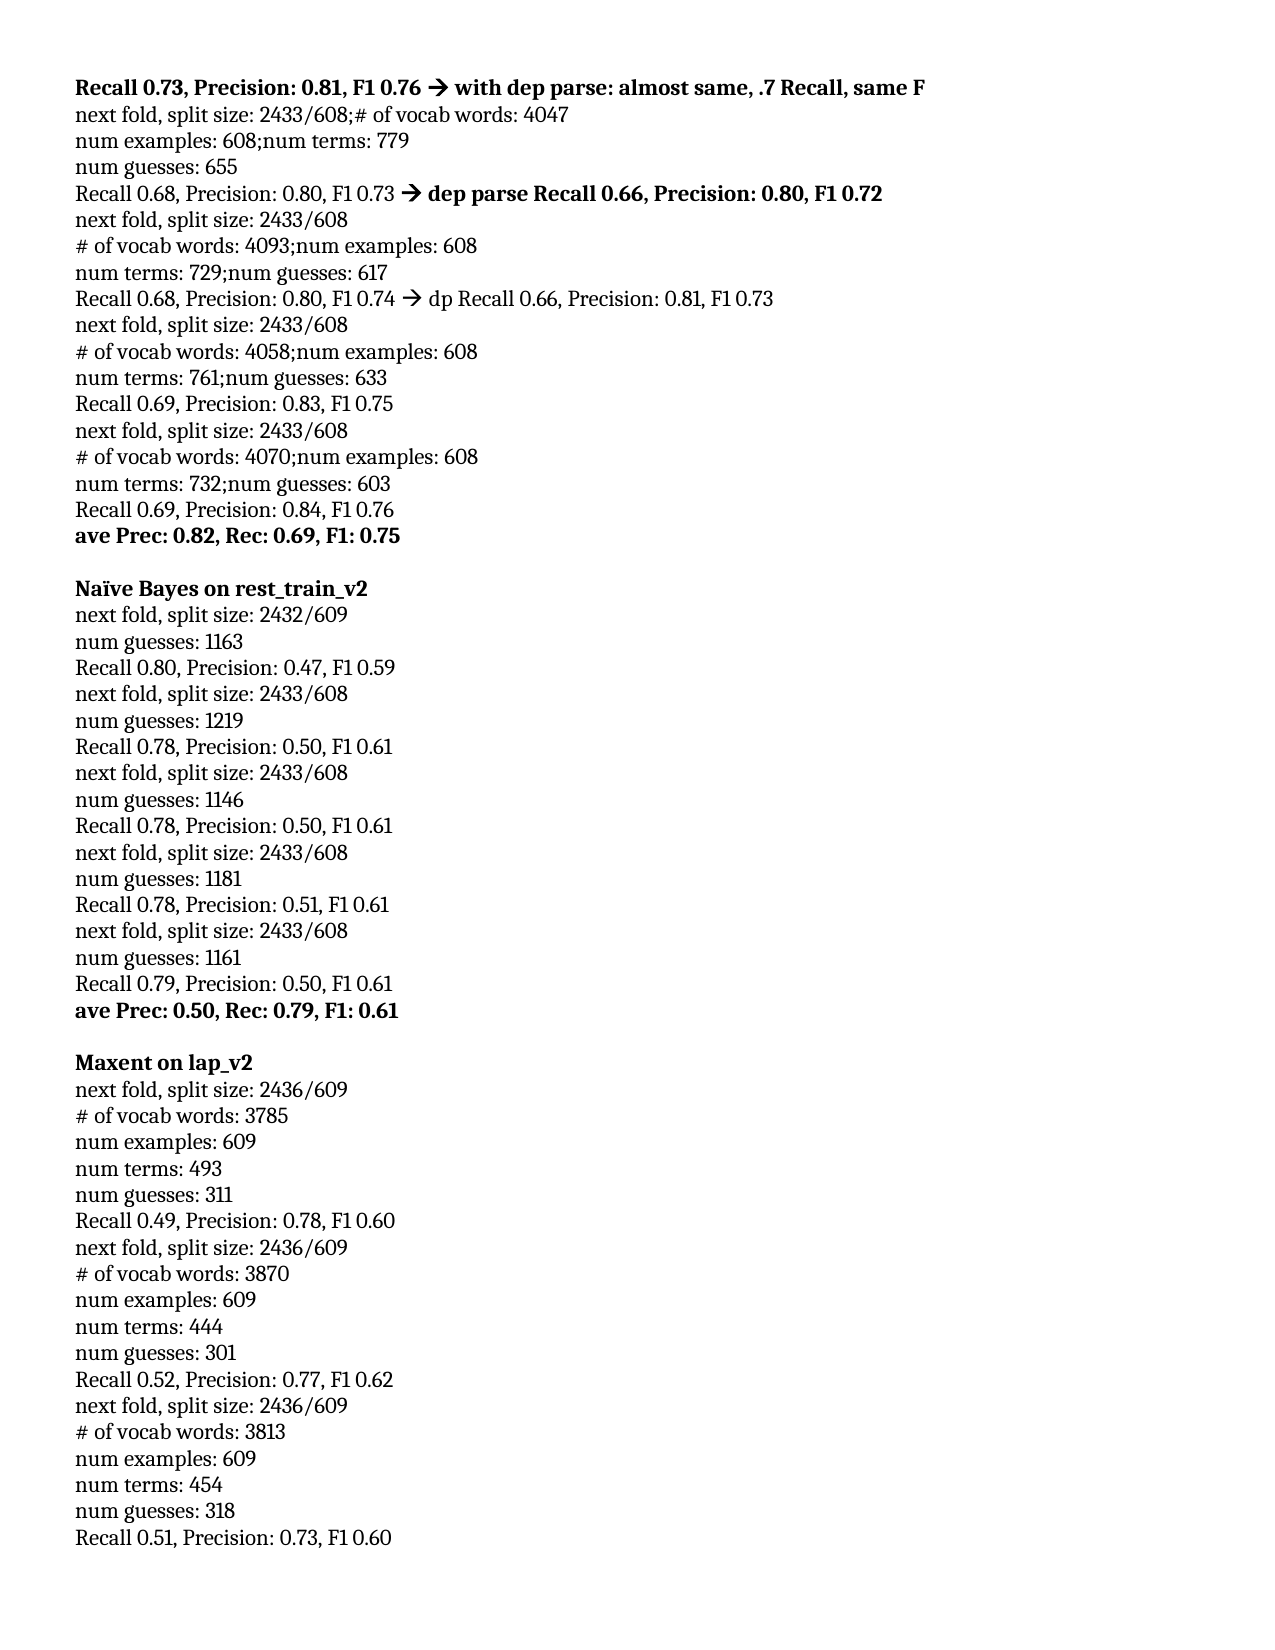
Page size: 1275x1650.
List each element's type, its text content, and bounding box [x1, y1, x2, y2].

text num guesses: 311 [75, 1182, 1200, 1208]
text Recall 0.51, Precision: 0.73, F1 0.60 [75, 1524, 1200, 1551]
text num examples: 609 [75, 1287, 1200, 1314]
text next fold, split size: 2433/608 [75, 312, 1200, 338]
text # of vocab words: 3785 [75, 1103, 1200, 1129]
text # of vocab words: 4093;num examples: 608 [75, 233, 1200, 259]
text next fold, split size: 2433/608;# of vocab words: 4047 [75, 101, 1200, 128]
text Recall 0.78, Precision: 0.50, F1 0.61 [75, 813, 1200, 839]
text num examples: 609 [75, 1445, 1200, 1472]
text Maxent on lap_v2 [75, 1050, 1200, 1076]
text # of vocab words: 3813 [75, 1419, 1200, 1445]
text Recall 0.49, Precision: 0.78, F1 0.60 [75, 1208, 1200, 1234]
text next fold, split size: 2433/608 [75, 681, 1200, 707]
text num guesses: 655 [75, 154, 1200, 180]
text Recall 0.69, Precision: 0.84, F1 0.76 [75, 497, 1200, 523]
text ave Prec: 0.50, Rec: 0.79, F1: 0.61 [75, 997, 1200, 1024]
text num examples: 608;num terms: 779 [75, 128, 1200, 154]
text num guesses: 318 [75, 1498, 1200, 1524]
text next fold, split size: 2436/609 [75, 1393, 1200, 1419]
text num terms: 729;num guesses: 617 [75, 259, 1200, 286]
text Recall 0.73, Precision: 0.81, F1 0.76 with dep parse: almost same, .7 Recall, same F [75, 75, 1200, 101]
text # of vocab words: 3870 [75, 1261, 1200, 1287]
text num guesses: 301 [75, 1340, 1200, 1366]
text Recall 0.78, Precision: 0.50, F1 0.61 [75, 734, 1200, 760]
text # of vocab words: 4070;num examples: 608 [75, 444, 1200, 470]
text next fold, split size: 2433/608 [75, 918, 1200, 945]
text ave Prec: 0.82, Rec: 0.69, F1: 0.75 [75, 523, 1200, 549]
text Recall 0.80, Precision: 0.47, F1 0.59 [75, 655, 1200, 681]
text Recall 0.52, Precision: 0.77, F1 0.62 [75, 1366, 1200, 1393]
text next fold, split size: 2436/609 [75, 1076, 1200, 1103]
text Recall 0.69, Precision: 0.83, F1 0.75 [75, 391, 1200, 418]
text num terms: 454 [75, 1472, 1200, 1498]
text Recall 0.79, Precision: 0.50, F1 0.61 [75, 971, 1200, 997]
text # of vocab words: 4058;num examples: 608 [75, 338, 1200, 365]
text next fold, split size: 2433/608 [75, 418, 1200, 444]
text next fold, split size: 2433/608 [75, 839, 1200, 866]
text next fold, split size: 2436/609 [75, 1234, 1200, 1261]
text next fold, split size: 2433/608 [75, 207, 1200, 233]
text num guesses: 1163 [75, 628, 1200, 655]
text next fold, split size: 2432/609 [75, 602, 1200, 628]
text num guesses: 1146 [75, 787, 1200, 813]
text num terms: 444 [75, 1314, 1200, 1340]
text Recall 0.68, Precision: 0.80, F1 0.74 dp Recall 0.66, Precision: 0.81, F1 0.73 [75, 286, 1200, 312]
text next fold, split size: 2433/608 [75, 760, 1200, 787]
text Recall 0.78, Precision: 0.51, F1 0.61 [75, 892, 1200, 918]
text num guesses: 1181 [75, 866, 1200, 892]
text num terms: 493 [75, 1156, 1200, 1182]
text num terms: 732;num guesses: 603 [75, 470, 1200, 497]
text num examples: 609 [75, 1129, 1200, 1156]
text num guesses: 1219 [75, 707, 1200, 734]
text num terms: 761;num guesses: 633 [75, 365, 1200, 391]
text Naïve Bayes on rest_train_v2 [75, 576, 1200, 602]
text Recall 0.68, Precision: 0.80, F1 0.73 dep parse Recall 0.66, Precision: 0.80, F1 0.72 [75, 180, 1200, 207]
text num guesses: 1161 [75, 945, 1200, 971]
